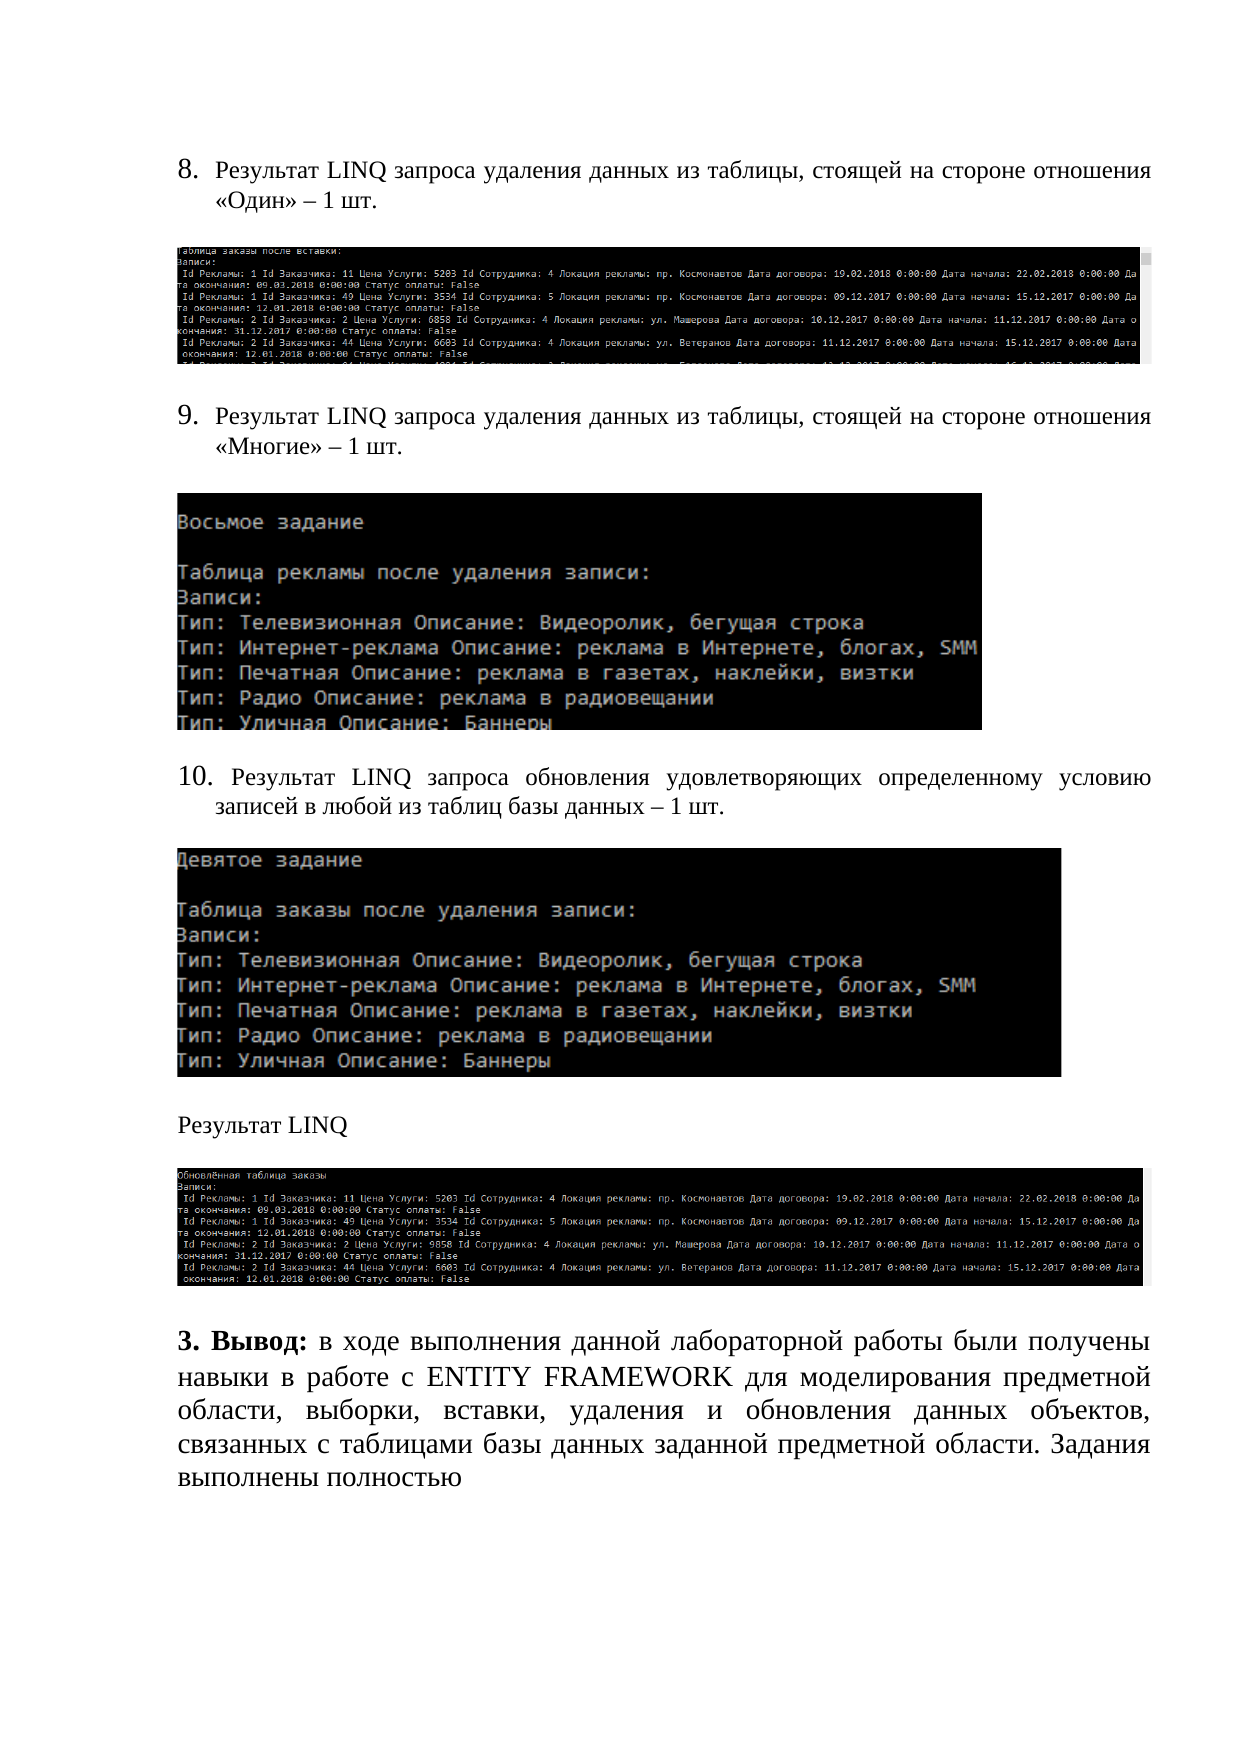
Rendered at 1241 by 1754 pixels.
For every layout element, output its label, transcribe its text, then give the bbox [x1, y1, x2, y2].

picture [177, 493, 982, 730]
picture [177, 1168, 1152, 1286]
list Результат LINQ запроса обновления удовлетворяющих определенному условию записей в любой из таблиц базы данных – 1 шт. [177, 758, 1152, 820]
list Результат LINQ запроса удаления данных из таблицы, стоящей на стороне отношения «Многие» – 1 шт. [177, 397, 1152, 460]
picture [177, 247, 1152, 364]
list Результат LINQ запроса удаления данных из таблицы, стоящей на стороне отношения «Один» – 1 шт. [177, 152, 1152, 214]
picture [177, 848, 1062, 1077]
text Результат LINQ [177, 1111, 1152, 1139]
text 3. Вывод: в ходе выполнения данной лабораторной работы были получены навыки в работе с ENTITY FRAMEWORK для моделирования предметной области, выборки, вставки, удаления и обновления данных объектов, связанных с таблицами базы данных заданной предметной области. Задания выполнены полностью [177, 1319, 1152, 1493]
